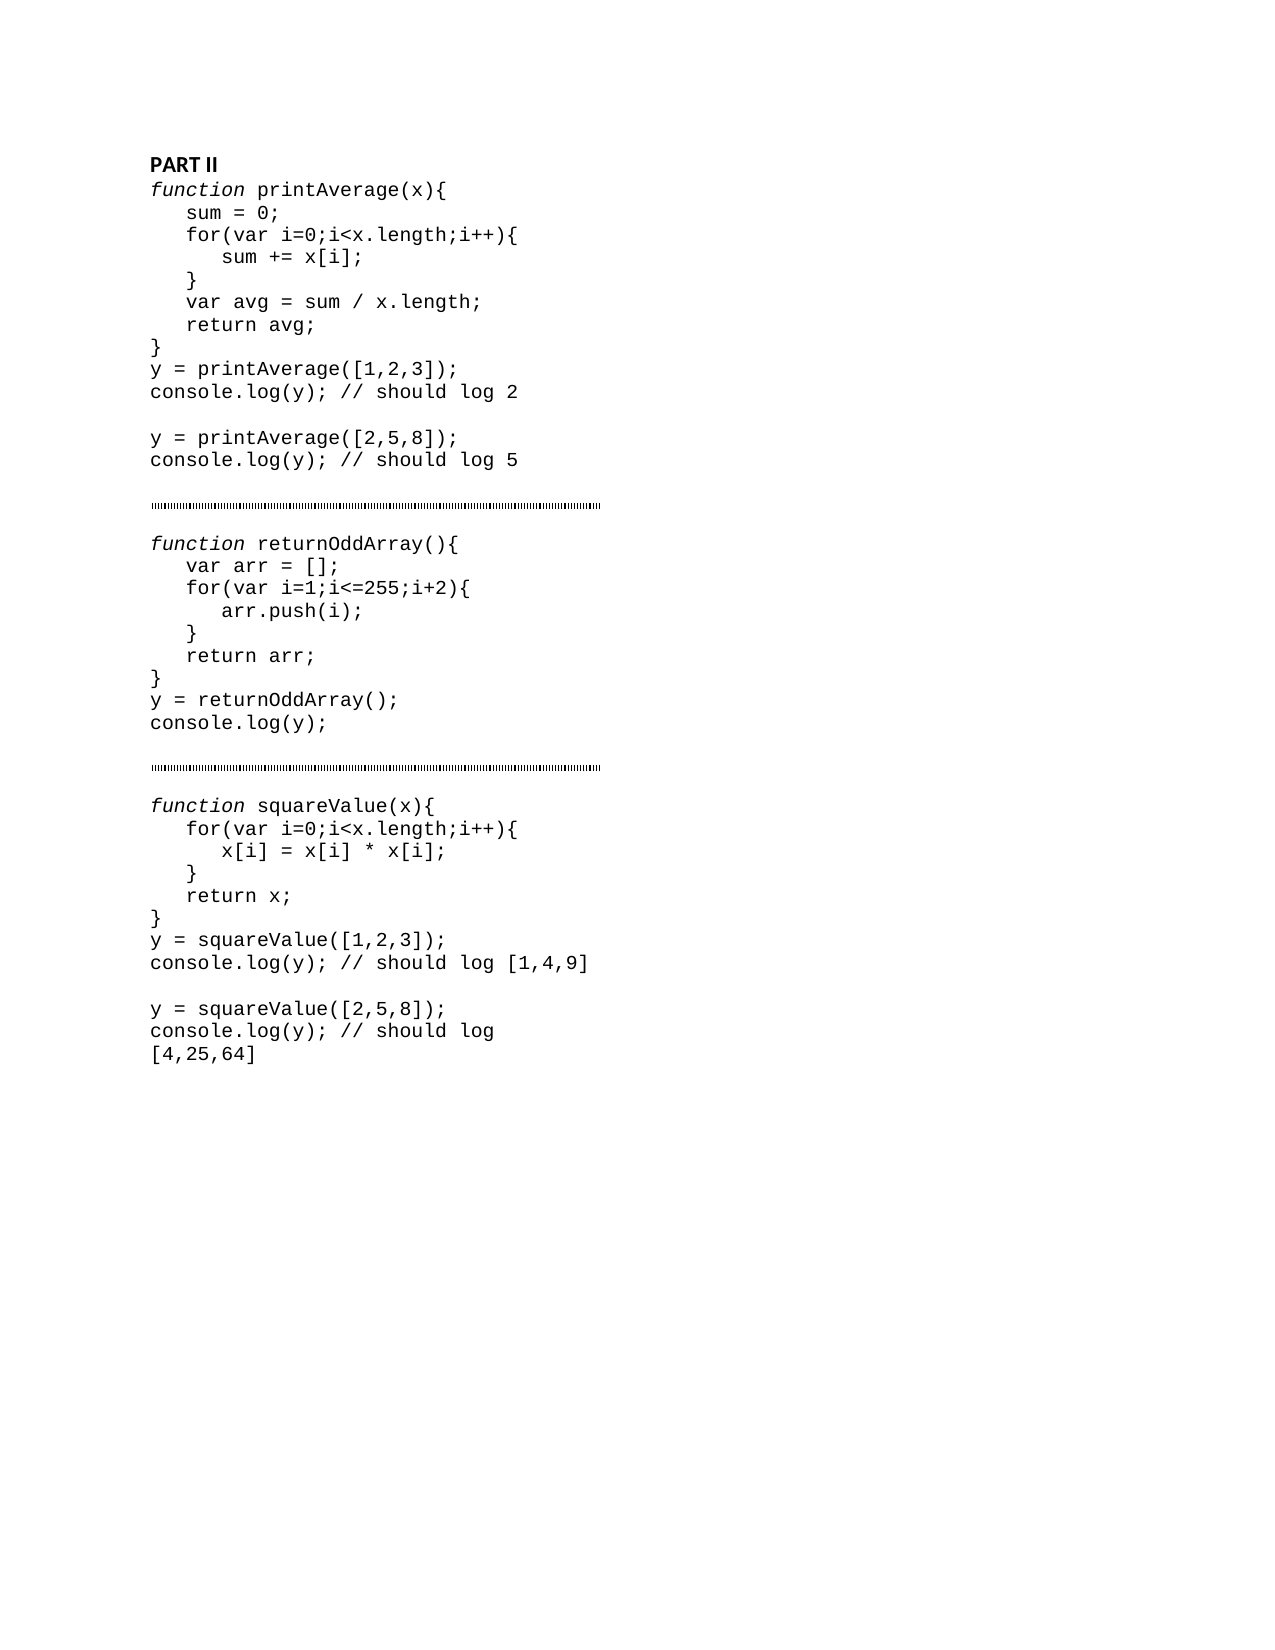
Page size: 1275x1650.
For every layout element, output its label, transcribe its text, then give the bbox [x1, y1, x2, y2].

text y = squareValue([1,2,3]); [150, 930, 600, 953]
text return arr; [150, 646, 600, 668]
text console.log(y); // should log [4,25,64] [150, 1021, 600, 1066]
text function squareValue(x){ [150, 796, 600, 818]
text y = squareValue([2,5,8]); [150, 999, 600, 1021]
text console.log(y); // should log 2 [150, 382, 600, 404]
text y = returnOddArray(); [150, 690, 600, 713]
text for(var i=0;i<x.length;i++){ [150, 225, 600, 247]
text y = printAverage([2,5,8]); [150, 428, 600, 450]
text return avg; [150, 314, 600, 337]
text var arr = []; [150, 556, 600, 578]
text for(var i=1;i<=255;i+2){ [150, 578, 600, 601]
text return x; [150, 886, 600, 908]
text arr.push(i); [150, 601, 600, 623]
text var avg = sum / x.length; [150, 292, 600, 314]
text sum += x[i]; [150, 247, 600, 270]
text function printAverage(x){ [150, 180, 600, 203]
text } [150, 863, 600, 886]
text } [150, 668, 600, 690]
text } [150, 270, 600, 292]
text PART II [150, 150, 600, 178]
text function returnOddArray(){ [150, 533, 600, 556]
text sum = 0; [150, 203, 600, 225]
text } [150, 337, 600, 359]
text } [150, 623, 600, 646]
text y = printAverage([1,2,3]); [150, 359, 600, 382]
text console.log(y); [150, 713, 600, 735]
text console.log(y); // should log 5 [150, 450, 600, 473]
text console.log(y); // should log [1,4,9] [150, 953, 600, 975]
text for(var i=0;i<x.length;i++){ [150, 818, 600, 841]
text } [150, 908, 600, 930]
text x[i] = x[i] * x[i]; [150, 841, 600, 863]
